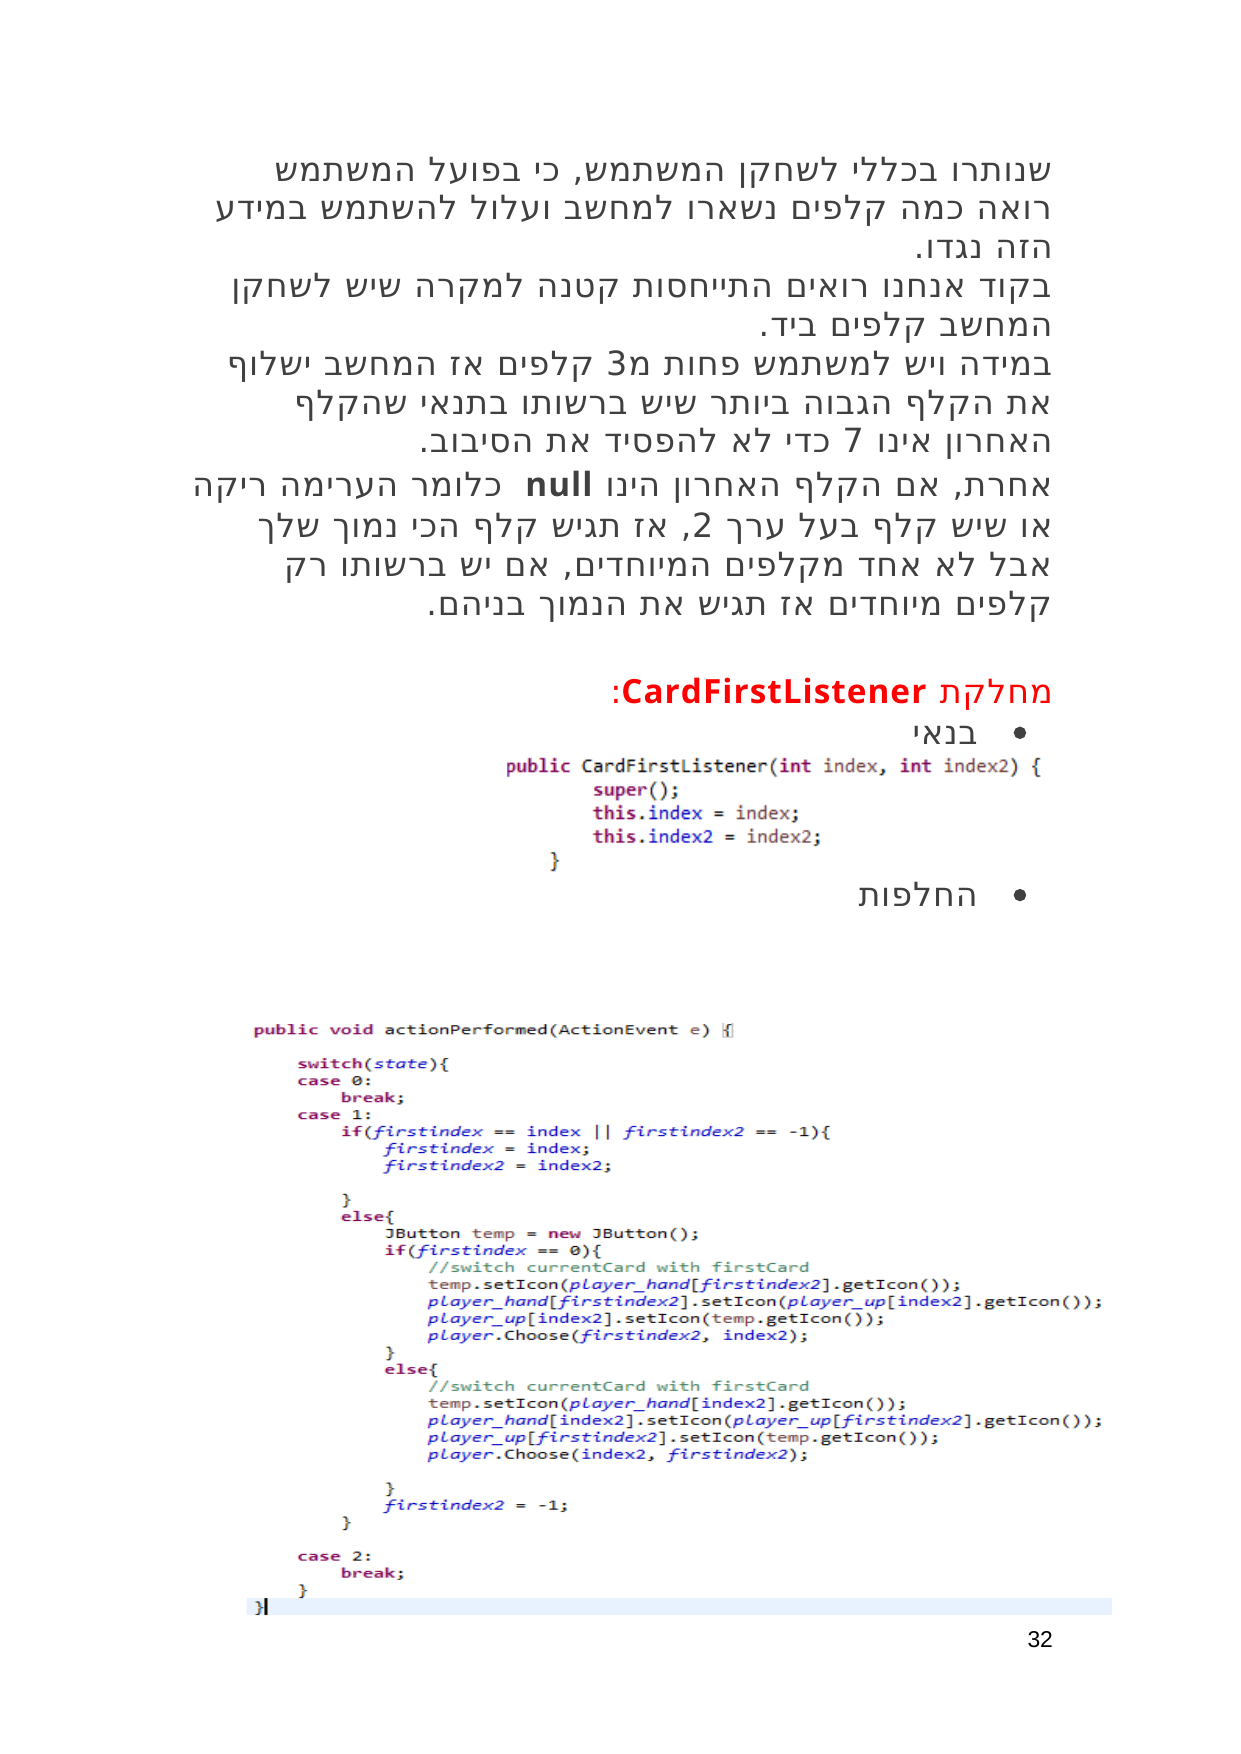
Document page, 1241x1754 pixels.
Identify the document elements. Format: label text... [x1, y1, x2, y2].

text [187, 150, 1053, 267]
text במידה ויש למשתמש פחות מ3 קלפים אז המחשב ישלוף את הקלף הגבוה ביותר שיש ברשותו בתנאי שהקלף האחרון אינו 7 כדי לא להפסיד את הסיבוב. [187, 344, 1053, 461]
text מחלקת CardFirstListener: [187, 668, 1053, 714]
text בקוד אנחנו רואים התייחסות קטנה למקרה שיש לשחקן המחשב קלפים ביד. [187, 267, 1053, 344]
list החלפות [187, 876, 1015, 915]
text אחרת, אם הקלף האחרון הינו null כלומר הערימה ריקה או שיש קלף בעל ערך 2, אז תגיש קלף הכי נמוך שלך אבל לא אחד מקלפים המיוחדים, אם יש ברשותו רק קלפים מיוחדים אז תגיש את הנמוך בניהם. [187, 461, 1053, 623]
picture [507, 752, 1053, 876]
picture [246, 1023, 1112, 1623]
list בנאי [187, 714, 1015, 752]
